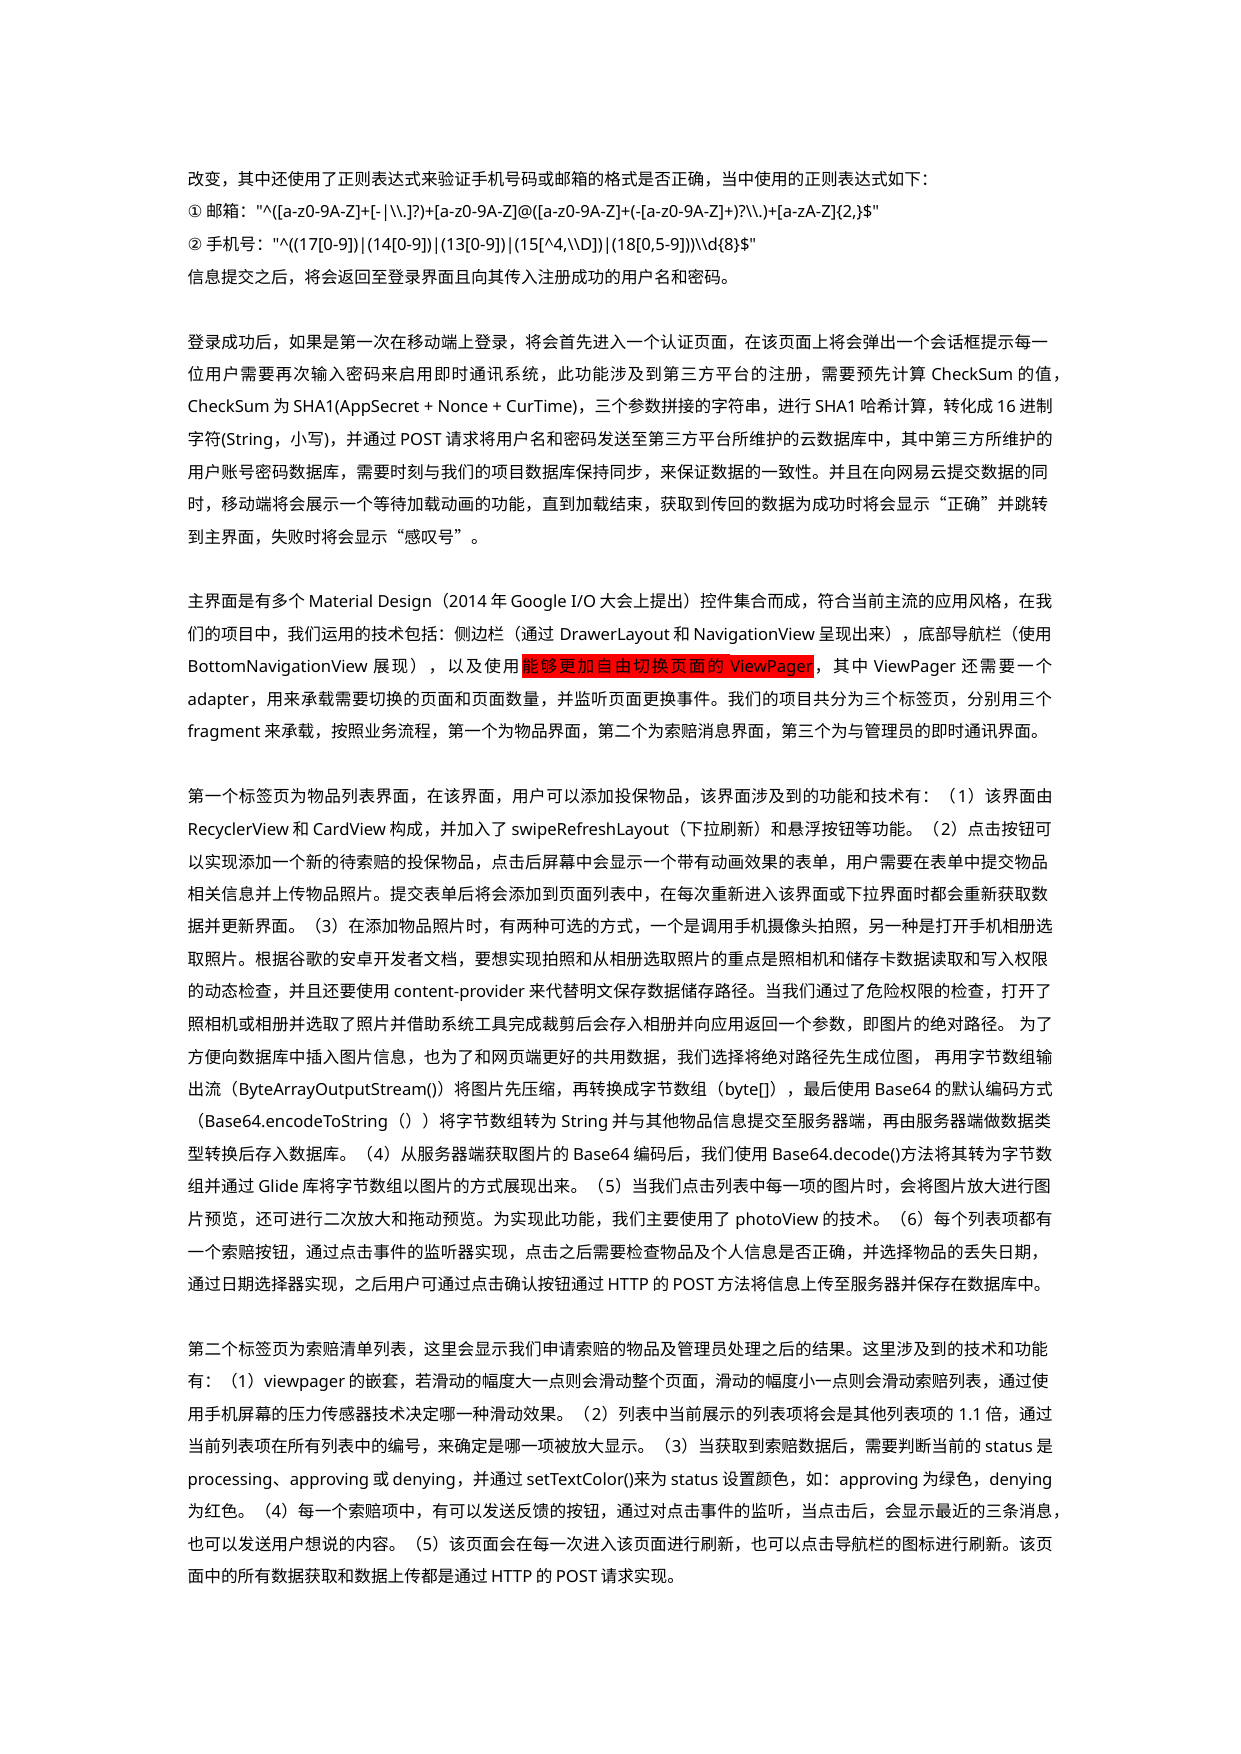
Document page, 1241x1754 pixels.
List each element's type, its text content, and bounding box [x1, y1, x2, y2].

list 第二个标签页为索赔清单列表，这里会显示我们申请索赔的物品及管理员处理之后的结果。这里涉及到的技术和功能有：（1）viewpager的嵌套，若滑动的幅度大一点则会滑动整个页面，滑动的幅度小一点则会滑动索赔列表，通过使用手机屏幕的压力传感器技术决定哪一种滑动效果。（2）列表中当前展示的列表项将会是其他列表项的1.1倍，通过当前列表项在所有列表中的编号，来确定是哪一项被放大显示。（3）当获取到索赔数据后，需要判断当前的status是processing、approving或denying，并通过setTextColor()来为status设置颜色，如：approving为绿色，denying为红色。（4）每一个索赔项中，有可以发送反馈的按钮，通过对点击事件的监听，当点击后，会显示最近的三条消息，也可以发送用户想说的内容。（5）该页面会在每一次进入该页面进行刷新，也可以点击导航栏的图标进行刷新。该页面中的所有数据获取和数据上传都是通过HTTP的POST请求实现。 [187, 1332, 1053, 1592]
list 信息提交之后，将会返回至登录界面且向其传入注册成功的用户名和密码。 [187, 259, 1053, 292]
list 登录成功后，如果是第一次在移动端上登录，将会首先进入一个认证页面，在该页面上将会弹出一个会话框提示每一位用户需要再次输入密码来启用即时通讯系统，此功能涉及到第三方平台的注册，需要预先计算CheckSum的值，CheckSum为SHA1(AppSecret + Nonce + CurTime)，三个参数拼接的字符串，进行SHA1哈希计算，转化成16进制字符(String，小写)，并通过POST请求将用户名和密码发送至第三方平台所维护的云数据库中，其中第三方所维护的用户账号密码数据库，需要时刻与我们的项目数据库保持同步，来保证数据的一致性。并且在向网易云提交数据的同时，移动端将会展示一个等待加载动画的功能，直到加载结束，获取到传回的数据为成功时将会显示“正确”并跳转到主界面，失败时将会显示“感叹号”。 [187, 324, 1053, 552]
list ②手机号："^((17[0-9])|(14[0-9])|(13[0-9])|(15[^4,\\D])|(18[0,5-9]))\\d{8}$" [187, 227, 1053, 259]
list ①邮箱："^([a-z0-9A-Z]+[-|\\.]?)+[a-z0-9A-Z]@([a-z0-9A-Z]+(-[a-z0-9A-Z]+)?\\.)+[a-zA-Z]{2,}$" [187, 194, 1053, 227]
list 主界面是有多个Material Design（2014年Google I/O大会上提出）控件集合而成，符合当前主流的应用风格，在我们的项目中，我们运用的技术包括：侧边栏（通过DrawerLayout和NavigationView呈现出来），底部导航栏（使用BottomNavigationView展现），以及使用能够更加自由切换页面的ViewPager，其中ViewPager还需要一个adapter，用来承载需要切换的页面和页面数量，并监听页面更换事件。我们的项目共分为三个标签页，分别用三个fragment来承载，按照业务流程，第一个为物品界面，第二个为索赔消息界面，第三个为与管理员的即时通讯界面。 [187, 584, 1053, 747]
list 第一个标签页为物品列表界面，在该界面，用户可以添加投保物品，该界面涉及到的功能和技术有：（1）该界面由RecyclerView和CardView构成，并加入了swipeRefreshLayout（下拉刷新）和悬浮按钮等功能。（2）点击按钮可以实现添加一个新的待索赔的投保物品，点击后屏幕中会显示一个带有动画效果的表单，用户需要在表单中提交物品相关信息并上传物品照片。提交表单后将会添加到页面列表中，在每次重新进入该界面或下拉界面时都会重新获取数据并更新界面。（3）在添加物品照片时，有两种可选的方式，一个是调用手机摄像头拍照，另一种是打开手机相册选取照片。根据谷歌的安卓开发者文档，要想实现拍照和从相册选取照片的重点是照相机和储存卡数据读取和写入权限的动态检查，并且还要使用content-provider来代替明文保存数据储存路径。当我们通过了危险权限的检查，打开了照相机或相册并选取了照片并借助系统工具完成裁剪后会存入相册并向应用返回一个参数，即图片的绝对路径。为了方便向数据库中插入图片信息，也为了和网页端更好的共用数据，我们选择将绝对路径先生成位图，再用字节数组输出流（ByteArrayOutputStream()）将图片先压缩，再转换成字节数组（byte[]），最后使用Base64的默认编码方式（Base64.encodeToString（））将字节数组转为String并与其他物品信息提交至服务器端，再由服务器端做数据类型转换后存入数据库。（4）从服务器端获取图片的Base64编码后，我们使用Base64.decode()方法将其转为字节数组并通过Glide库将字节数组以图片的方式展现出来。（5）当我们点击列表中每一项的图片时，会将图片放大进行图片预览，还可进行二次放大和拖动预览。为实现此功能，我们主要使用了photoView的技术。（6）每个列表项都有一个索赔按钮，通过点击事件的监听器实现，点击之后需要检查物品及个人信息是否正确，并选择物品的丢失日期，通过日期选择器实现，之后用户可通过点击确认按钮通过HTTP的POST方法将信息上传至服务器并保存在数据库中。 [187, 779, 1053, 1299]
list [187, 162, 1053, 194]
